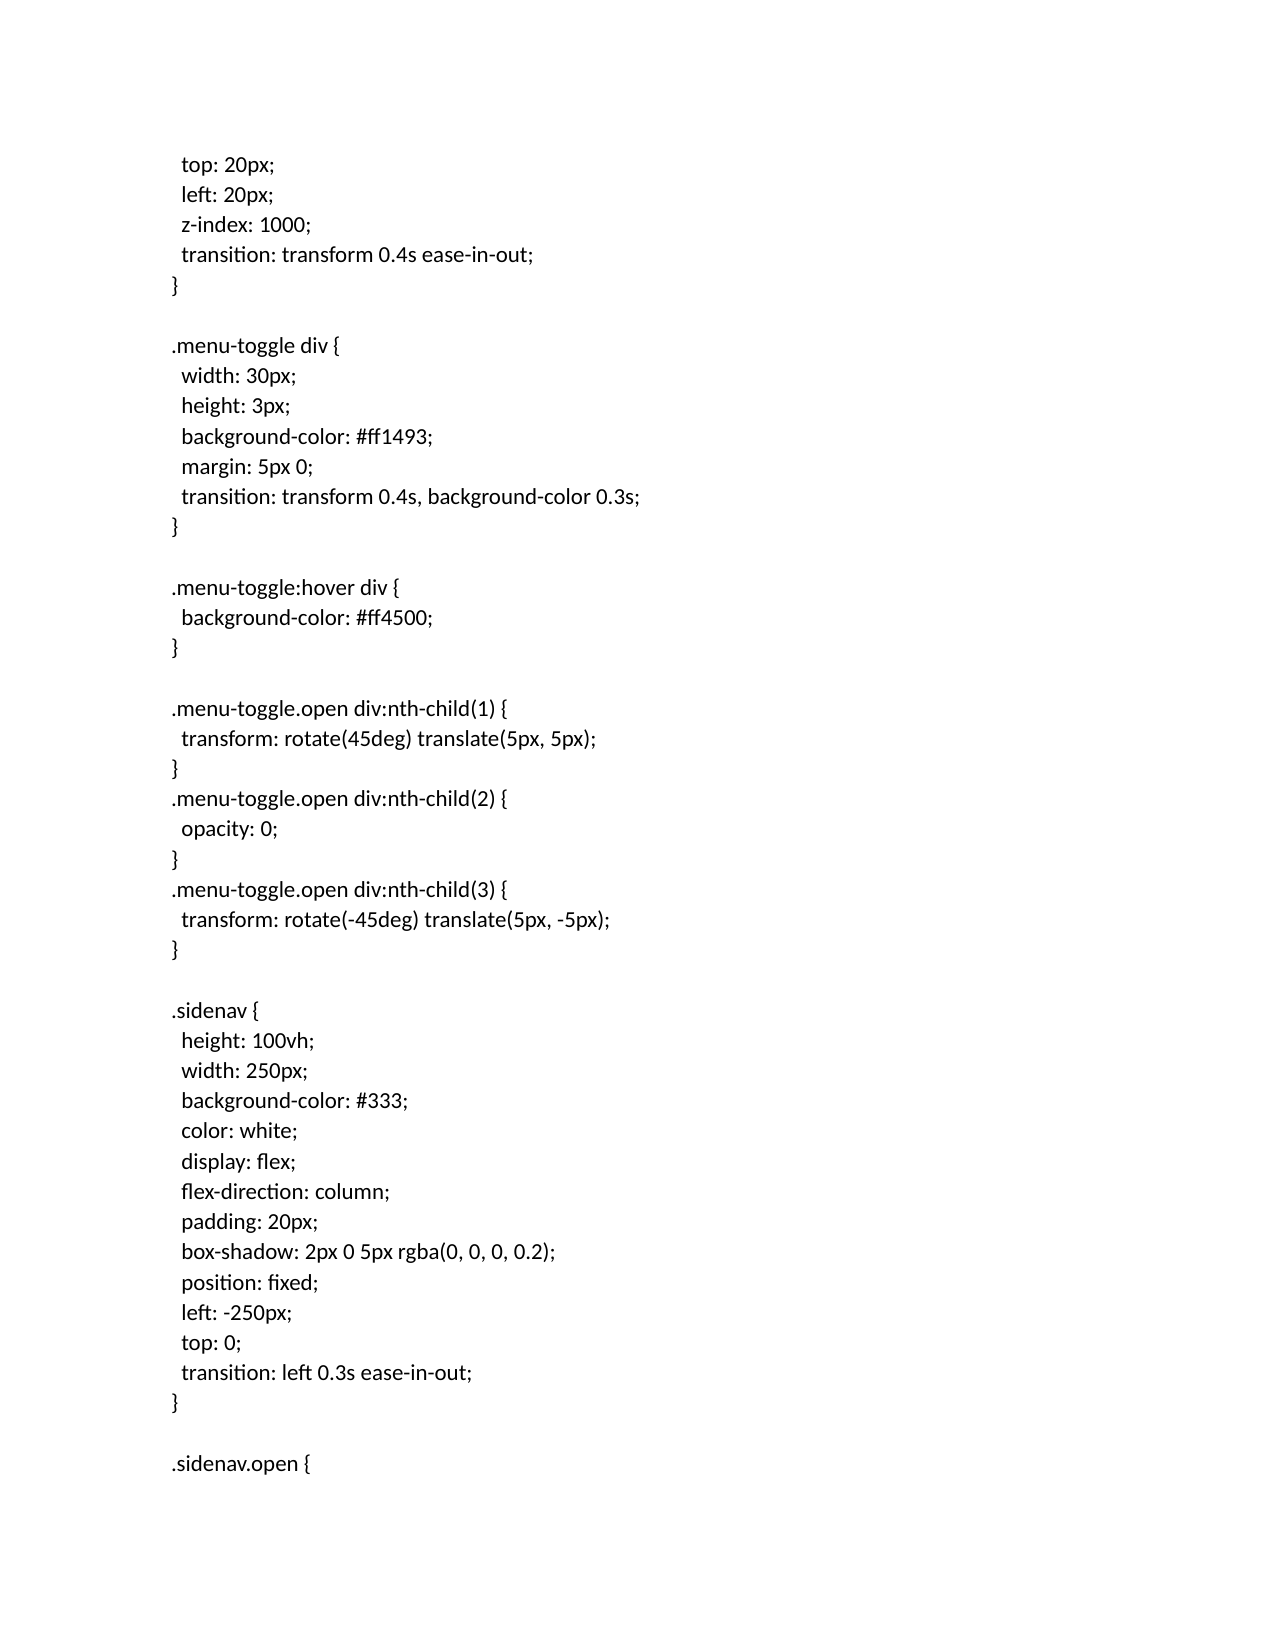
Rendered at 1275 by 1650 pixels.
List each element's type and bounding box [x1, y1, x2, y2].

text [150, 150, 1125, 1477]
